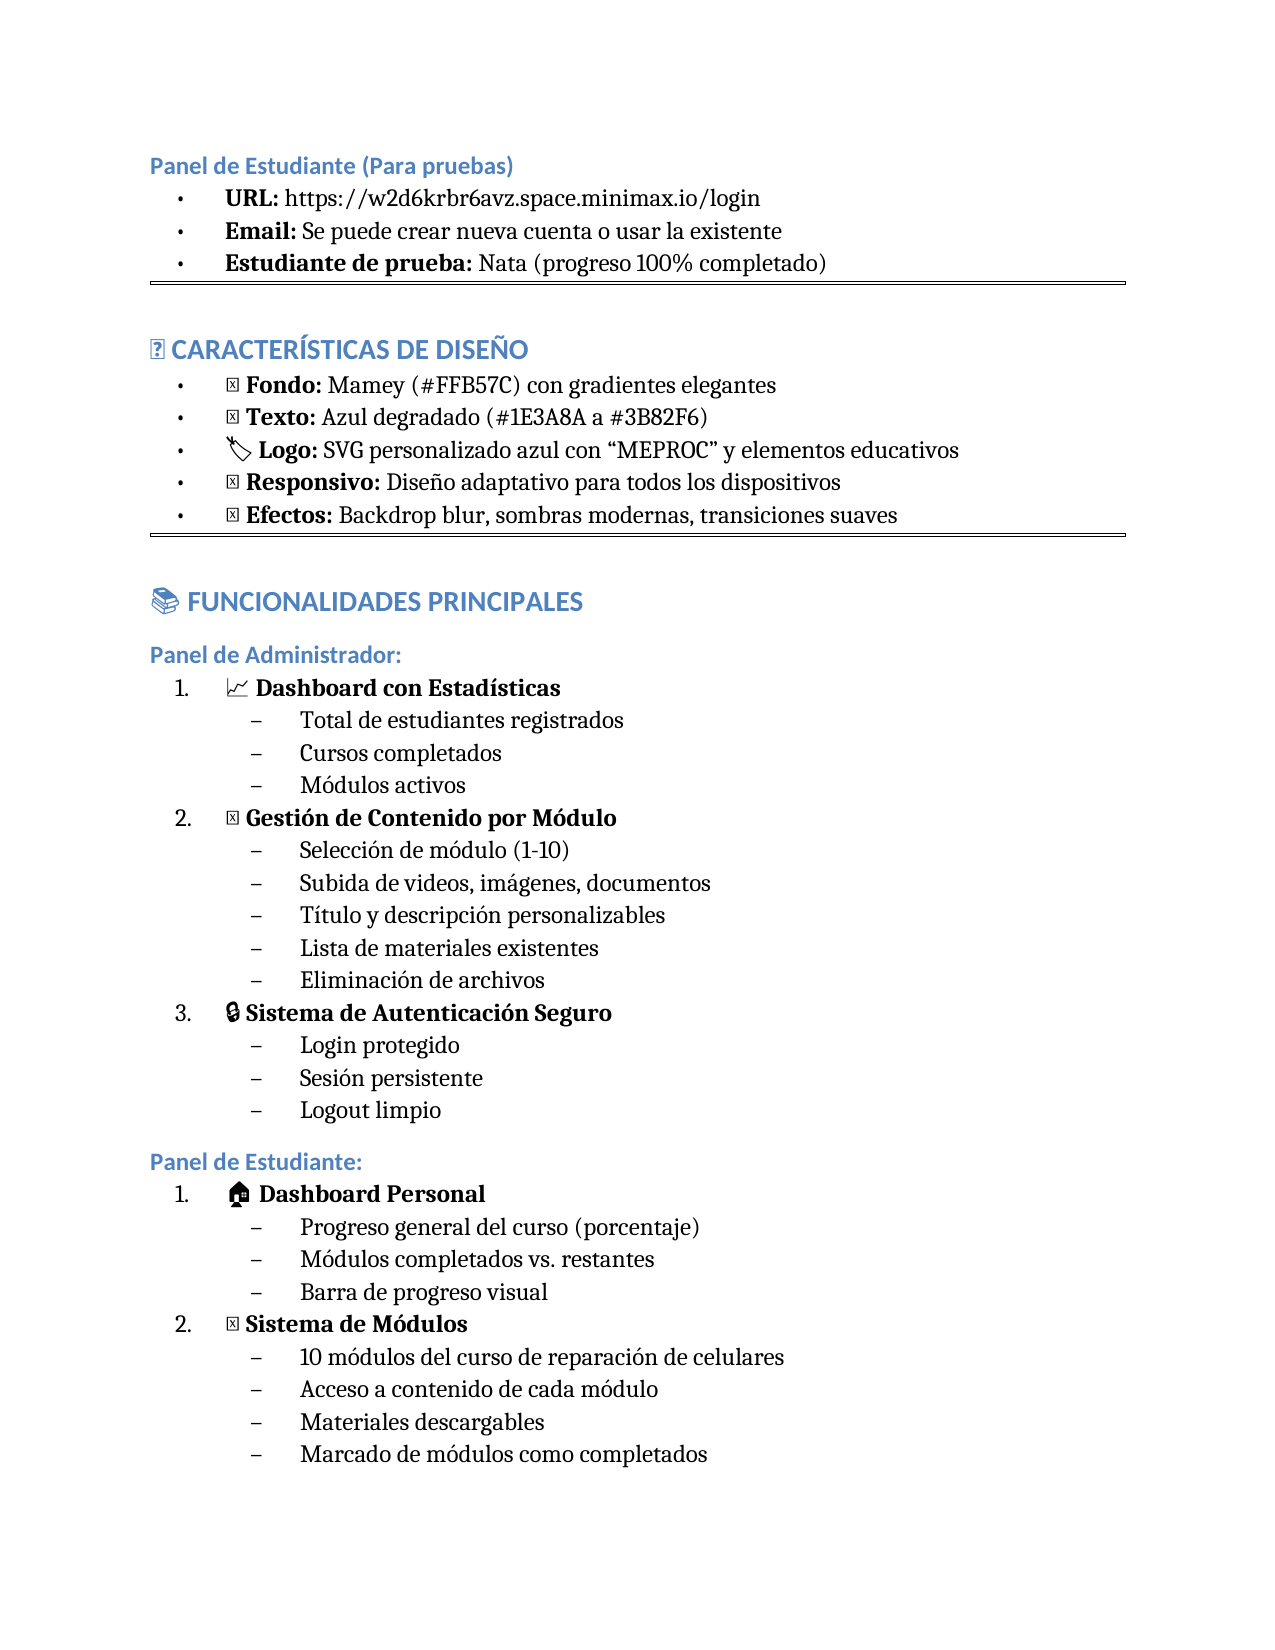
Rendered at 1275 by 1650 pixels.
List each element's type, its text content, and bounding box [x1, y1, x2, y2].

subtitle Panel de Estudiante: [150, 1146, 1125, 1176]
list URL: https://w2d6krbr6avz.space.minimax.io/login [175, 184, 1125, 213]
list Total de estudiantes registrados [250, 706, 1125, 735]
list Logout limpio [250, 1096, 1125, 1125]
list Módulos activos [250, 771, 1125, 800]
subtitle Panel de Estudiante (Para pruebas) [150, 150, 1125, 181]
list 🏷️ Logo: SVG personalizado azul con “MEPROC” y elementos educativos [175, 436, 1125, 464]
list 🔒 Sistema de Autenticación Seguro [175, 998, 1125, 1027]
list Acceso a contenido de cada módulo [250, 1375, 1125, 1404]
subtitle Panel de Administrador: [150, 639, 1125, 670]
list Estudiante de prueba: Nata (progreso 100% completado) [175, 249, 1125, 278]
list Lista de materiales existentes [250, 933, 1125, 962]
list Selección de módulo (1-10) [250, 836, 1125, 865]
list 📁 Gestión de Contenido por Módulo [175, 803, 1125, 832]
list 📈 Dashboard con Estadísticas [175, 673, 1125, 702]
list Subida de videos, imágenes, documentos [250, 868, 1125, 897]
list ✨ Efectos: Backdrop blur, sombras modernas, transiciones suaves [175, 501, 1125, 529]
list 🏠 Dashboard Personal [175, 1180, 1125, 1209]
list Título y descripción personalizables [250, 901, 1125, 930]
list 📱 Responsivo: Diseño adaptativo para todos los dispositivos [175, 468, 1125, 497]
list Marcado de módulos como completados [250, 1440, 1125, 1469]
list 10 módulos del curso de reparación de celulares [250, 1342, 1125, 1371]
list Cursos completados [250, 738, 1125, 767]
list Progreso general del curso (porcentaje) [250, 1212, 1125, 1241]
subtitle 📚 FUNCIONALIDADES PRINCIPALES [150, 583, 1125, 618]
list Sesión persistente [250, 1063, 1125, 1092]
list Email: Se puede crear nueva cuenta o usar la existente [175, 217, 1125, 246]
list 📖 Sistema de Módulos [175, 1310, 1125, 1339]
list 🎨 Fondo: Mamey (#FFB57C) con gradientes elegantes [175, 371, 1125, 399]
list Eliminación de archivos [250, 966, 1125, 995]
list Materiales descargables [250, 1407, 1125, 1436]
list Módulos completados vs. restantes [250, 1245, 1125, 1274]
list Login protegido [250, 1031, 1125, 1060]
subtitle 🎨 CARACTERÍSTICAS DE DISEÑO [150, 331, 1125, 367]
list Barra de progreso visual [250, 1277, 1125, 1306]
list 🔵 Texto: Azul degradado (#1E3A8A a #3B82F6) [175, 403, 1125, 432]
